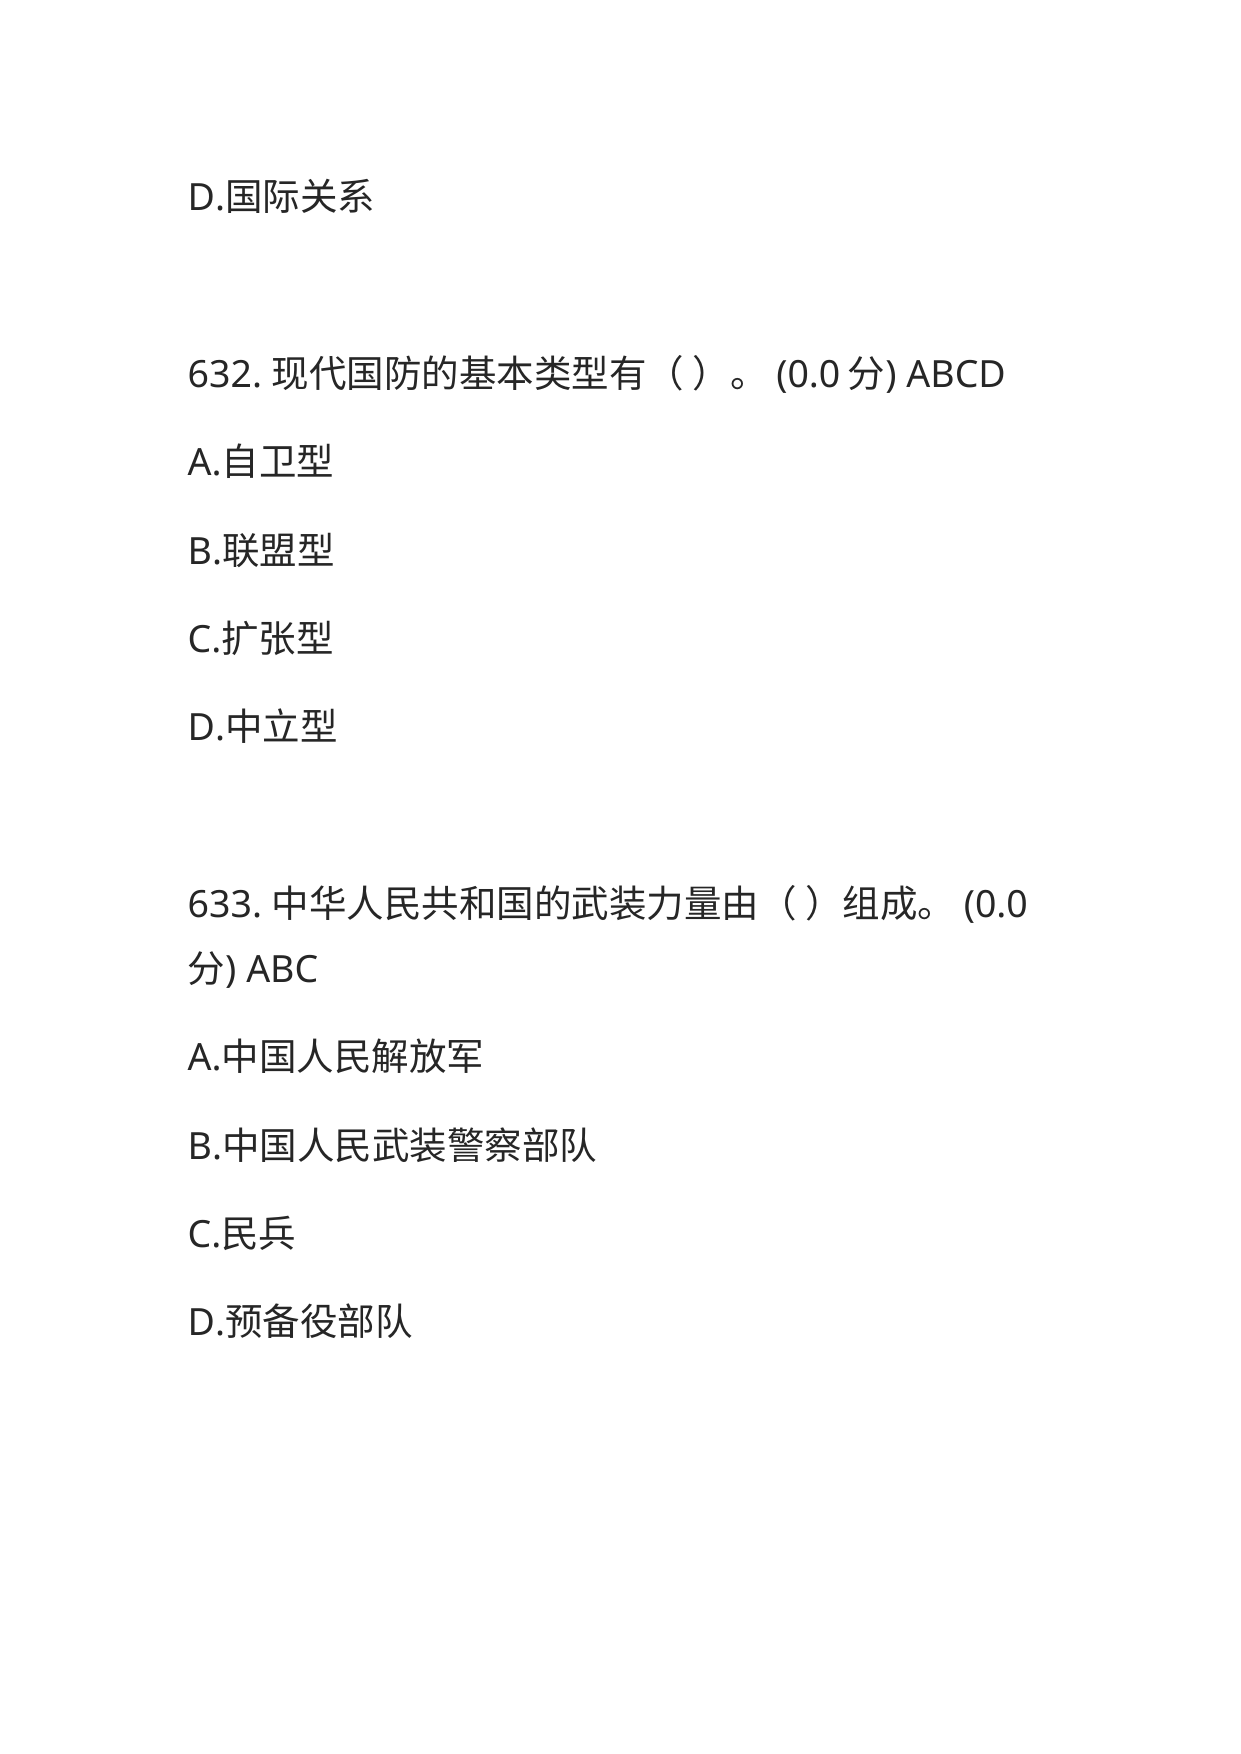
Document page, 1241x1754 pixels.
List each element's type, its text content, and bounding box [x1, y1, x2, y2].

text 632. 现代国防的基本类型有（ ）。 (0.0分) ABCD [187, 339, 1053, 404]
text 633. 中华人民共和国的武装力量由（ ）组成。 (0.0分) ABC [187, 869, 1053, 999]
text D.预备役部队 [187, 1287, 1053, 1352]
text C.民兵 [187, 1199, 1053, 1264]
text A.自卫型 [187, 427, 1053, 492]
text C.扩张型 [187, 604, 1053, 669]
text D.中立型 [187, 692, 1053, 757]
text B.中国人民武装警察部队 [187, 1110, 1053, 1175]
text D.国际关系 [187, 162, 1053, 227]
text B.联盟型 [187, 515, 1053, 580]
text A.中国人民解放军 [187, 1022, 1053, 1087]
